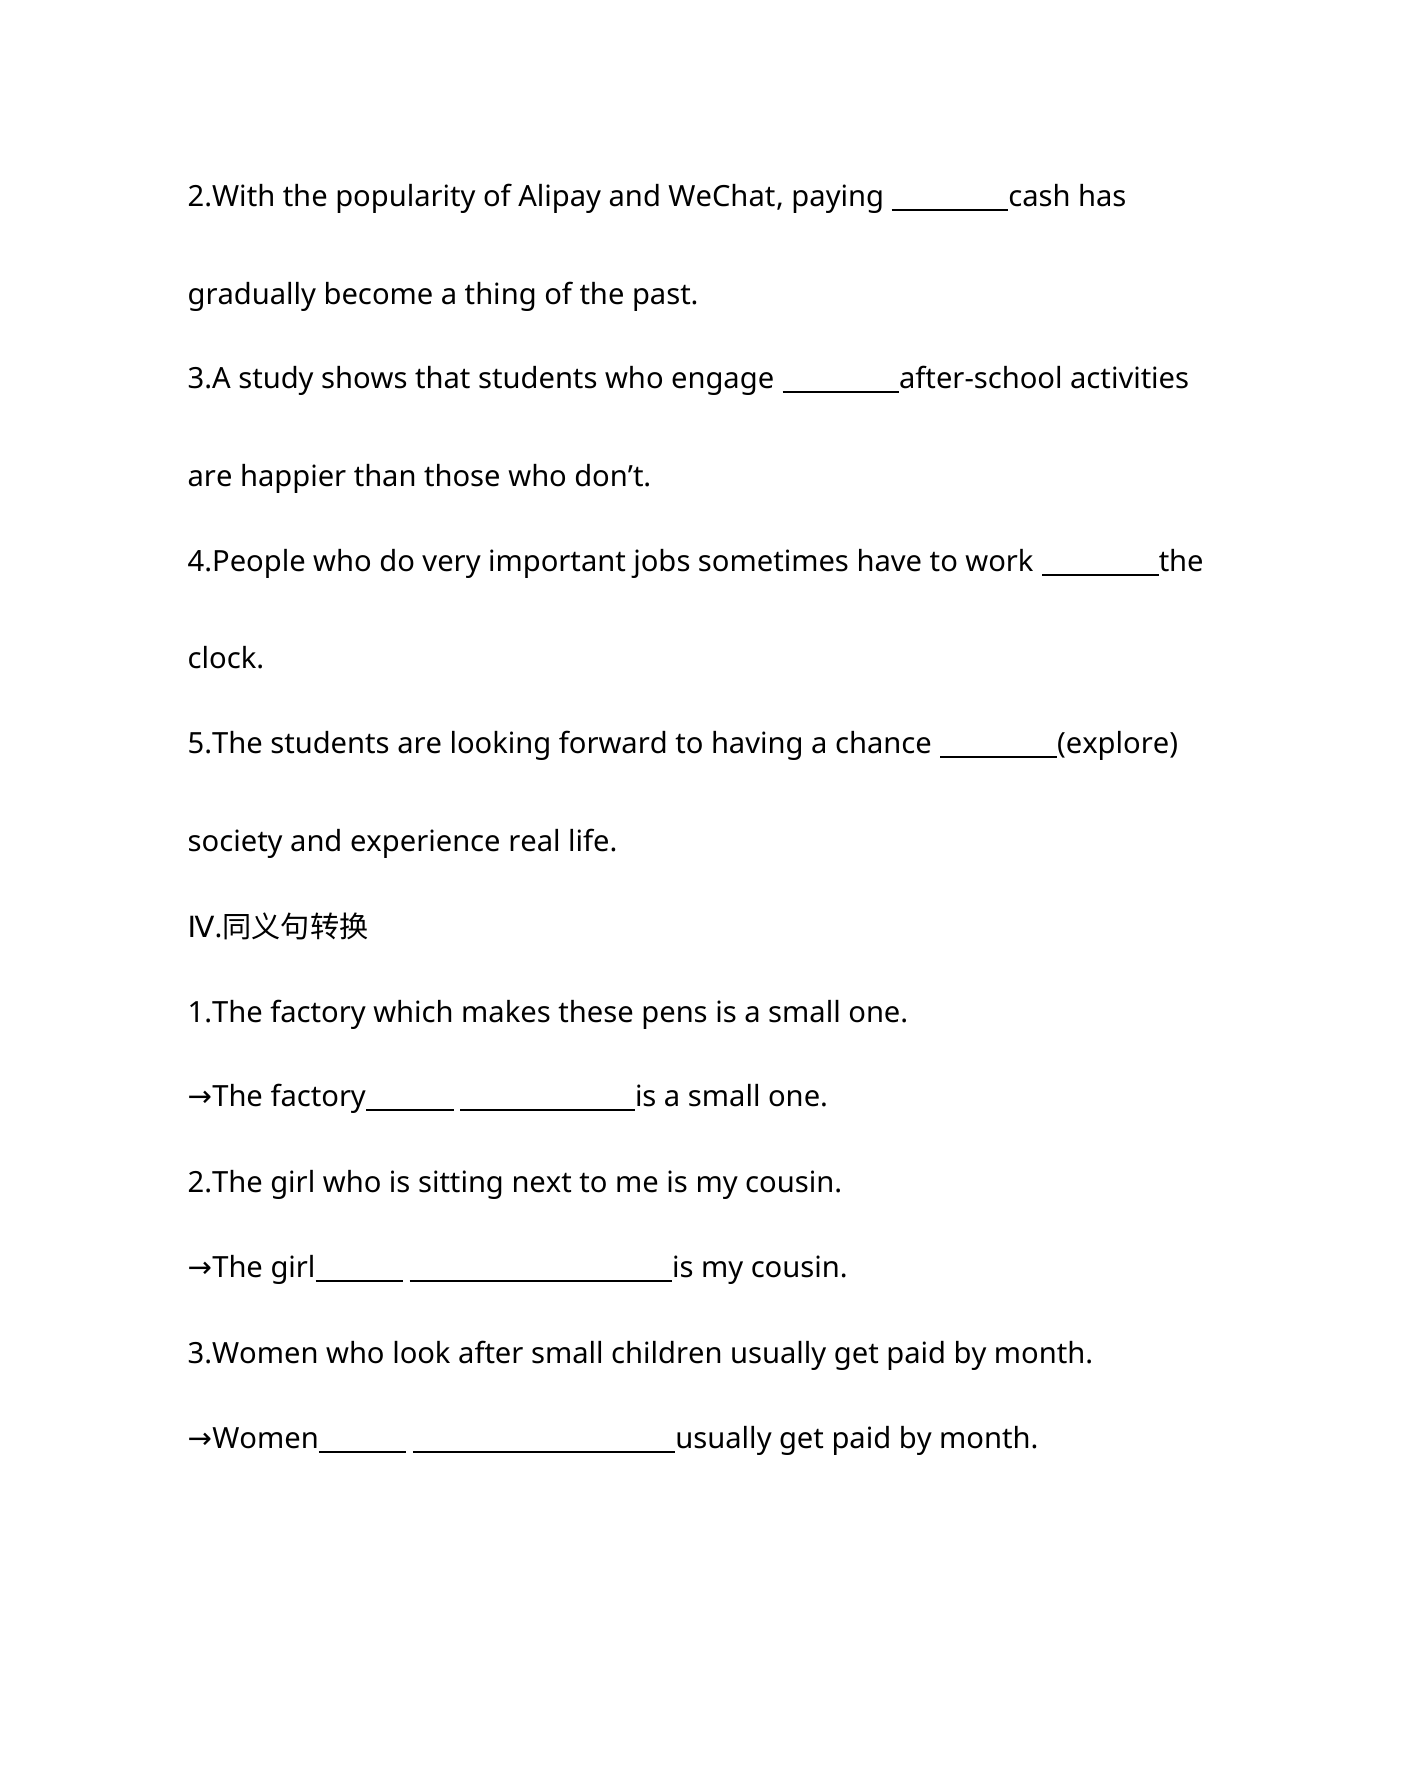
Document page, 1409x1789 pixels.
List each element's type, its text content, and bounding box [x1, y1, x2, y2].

text 4.People who do very important jobs sometimes have to work the clock. [187, 527, 1221, 690]
text 3.A study shows that students who engage after-school activities are happier than those who don’t. [187, 345, 1221, 508]
text 2.The girl who is sitting next to me is my cousin. [187, 1149, 1221, 1214]
text 3.Women who look after small children usually get paid by month. [187, 1320, 1221, 1385]
text →The girl is my cousin. [187, 1234, 1221, 1299]
text 1.The factory which makes these pens is a small one. [187, 978, 1221, 1043]
text Ⅳ.同义句转换 [187, 892, 1221, 957]
text 5.The students are looking forward to having a chance (explore) society and experience real life. [187, 710, 1221, 872]
text →Women usually get paid by month. [187, 1405, 1221, 1470]
text 2.With the popularity of Alipay and WeChat, paying cash has gradually become a thing of the past. [187, 163, 1221, 325]
text →The factory is a small one. [187, 1063, 1221, 1128]
